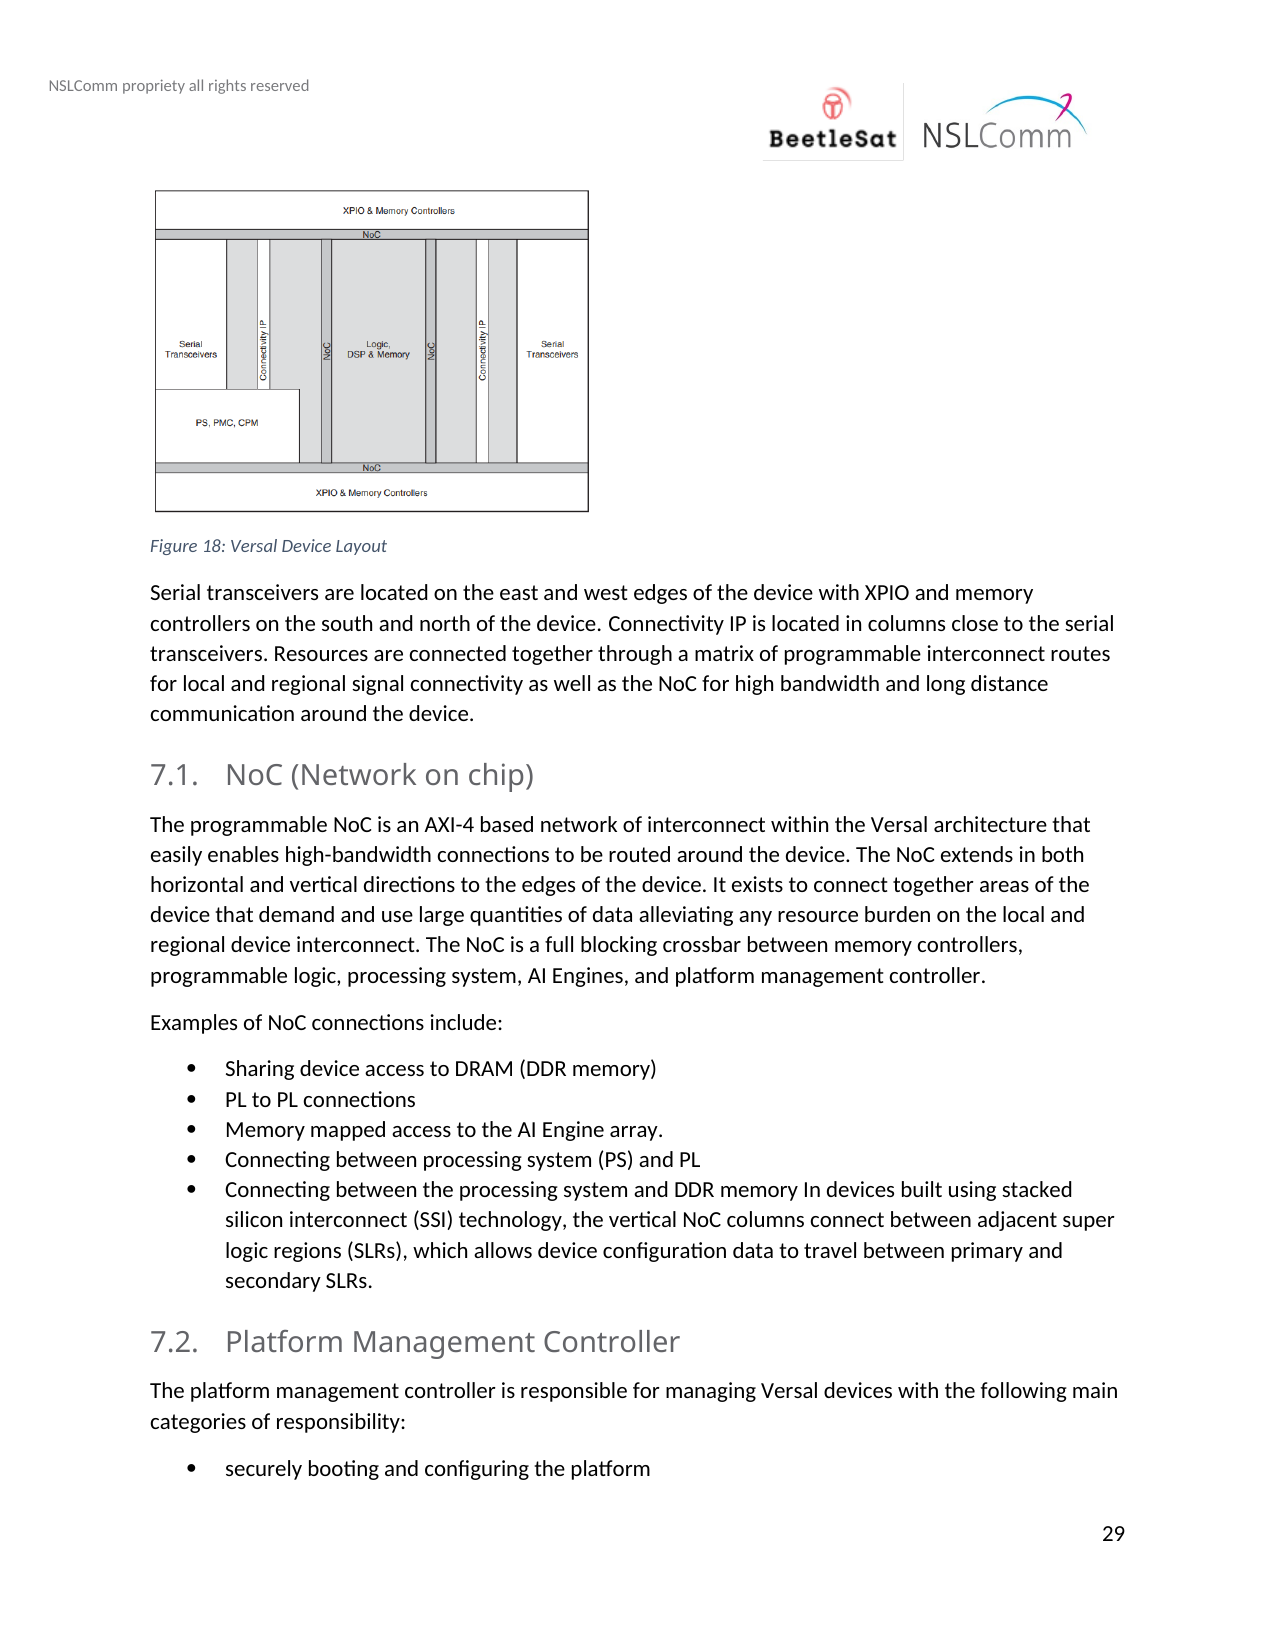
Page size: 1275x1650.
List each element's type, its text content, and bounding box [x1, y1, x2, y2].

subtitle Platform Management Controller [150, 1321, 1125, 1361]
list securely booting and configuring the platform [187, 1454, 1125, 1482]
text The platform management controller is responsible for managing Versal devices with the following main categories of responsibility: [150, 1377, 1125, 1435]
list PL to PL connections [187, 1085, 1125, 1113]
subtitle NoC (Network on chip) [150, 754, 1125, 794]
text Serial transceivers are located on the east and west edges of the device with XPIO and memory controllers on the south and north of the device. Connectivity IP is located in columns close to the serial transceivers. Resources are connected together through a matrix of programmable interconnect routes for local and regional signal connectivity as well as the NoC for high bandwidth and long distance communication around the device. [150, 578, 1125, 727]
list Connecting between the processing system and DDR memory In devices built using stacked silicon interconnect (SSI) technology, the vertical NoC columns connect between adjacent super logic regions (SLRs), which allows device configuration data to travel between primary and secondary SLRs. [187, 1175, 1125, 1294]
text The programmable NoC is an AXI-4 based network of interconnect within the Versal architecture that easily enables high-bandwidth connections to be routed around the device. The NoC extends in both horizontal and vertical directions to the edges of the device. It exists to connect together areas of the device that demand and use large quantities of data alleviating any resource burden on the local and regional device interconnect. The NoC is a full blocking crossbar between memory controllers, programmable logic, processing system, AI Engines, and platform management controller. [150, 810, 1125, 989]
picture [150, 185, 596, 516]
list Memory mapped access to the AI Engine array. [187, 1115, 1125, 1143]
list Sharing device access to DRAM (DDR memory) [187, 1054, 1125, 1083]
picture [907, 90, 1098, 149]
list Connecting between processing system (PS) and PL [187, 1145, 1125, 1173]
picture [762, 83, 905, 162]
text Examples of NoC connections include: [150, 1008, 1125, 1036]
